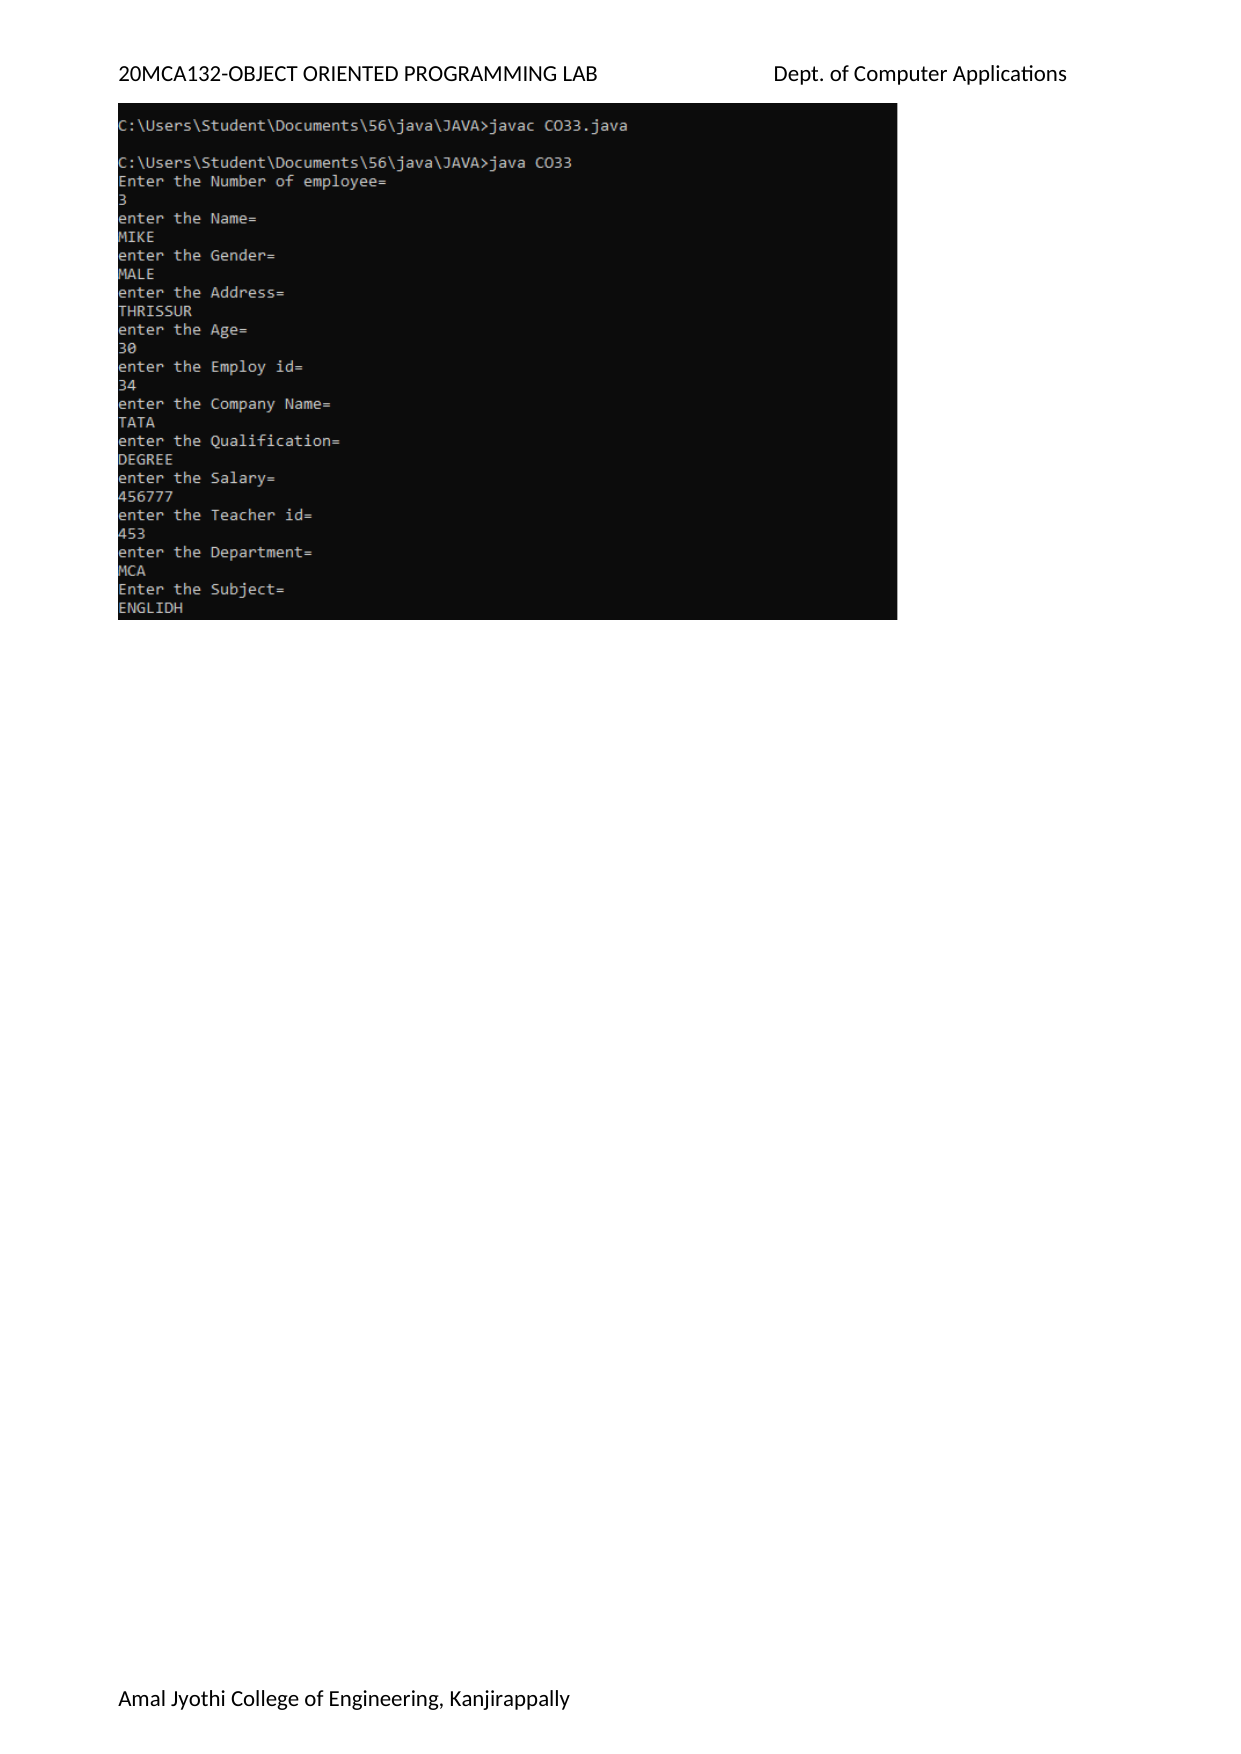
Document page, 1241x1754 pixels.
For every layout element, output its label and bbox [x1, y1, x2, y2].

picture [118, 103, 898, 620]
